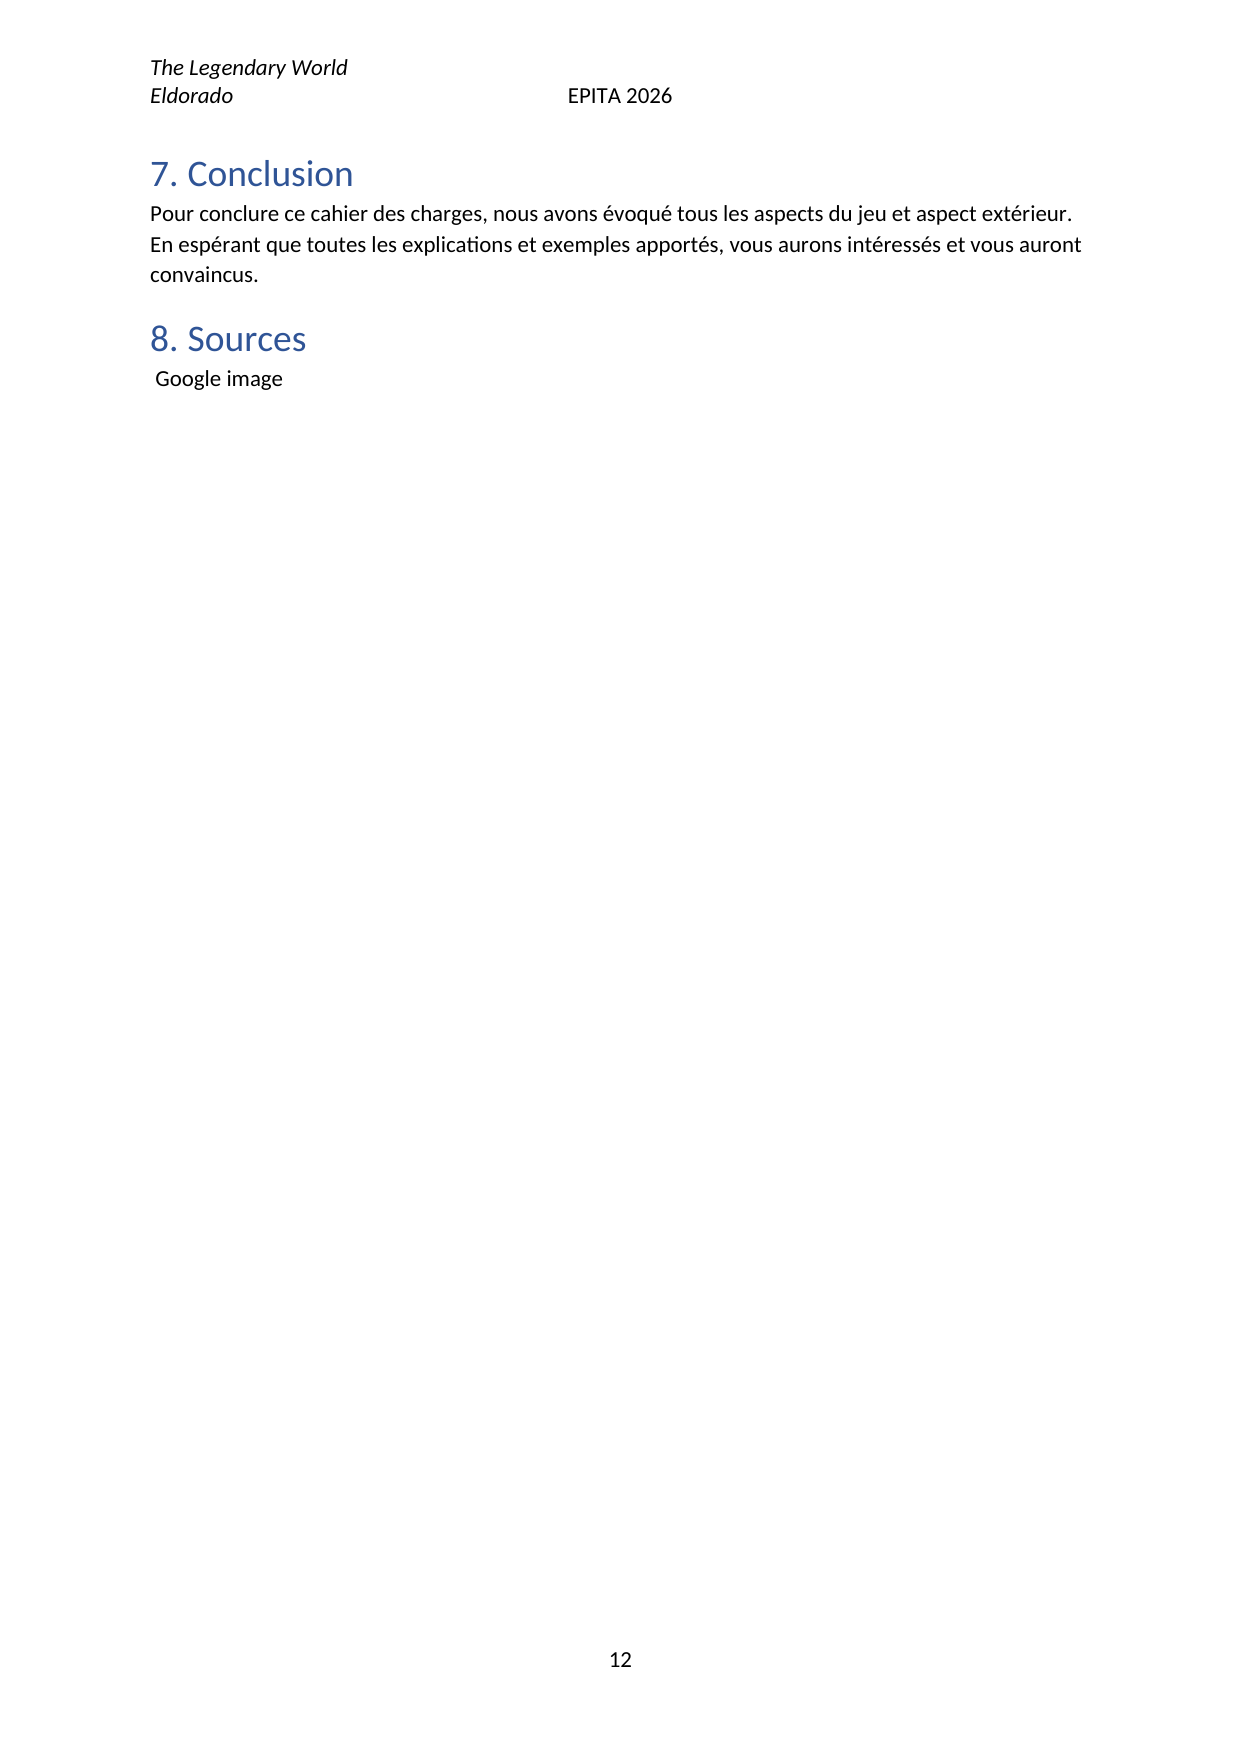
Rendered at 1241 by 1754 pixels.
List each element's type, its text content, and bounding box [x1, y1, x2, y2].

text Google image [150, 364, 1090, 393]
text Pour conclure ce cahier des charges, nous avons évoqué tous les aspects du jeu et aspect extérieur. En espérant que toutes les explications et exemples apportés, vous aurons intéressés et vous auront convaincus. [150, 199, 1090, 288]
subtitle Conclusion [150, 150, 1090, 196]
subtitle Sources [150, 315, 1090, 361]
